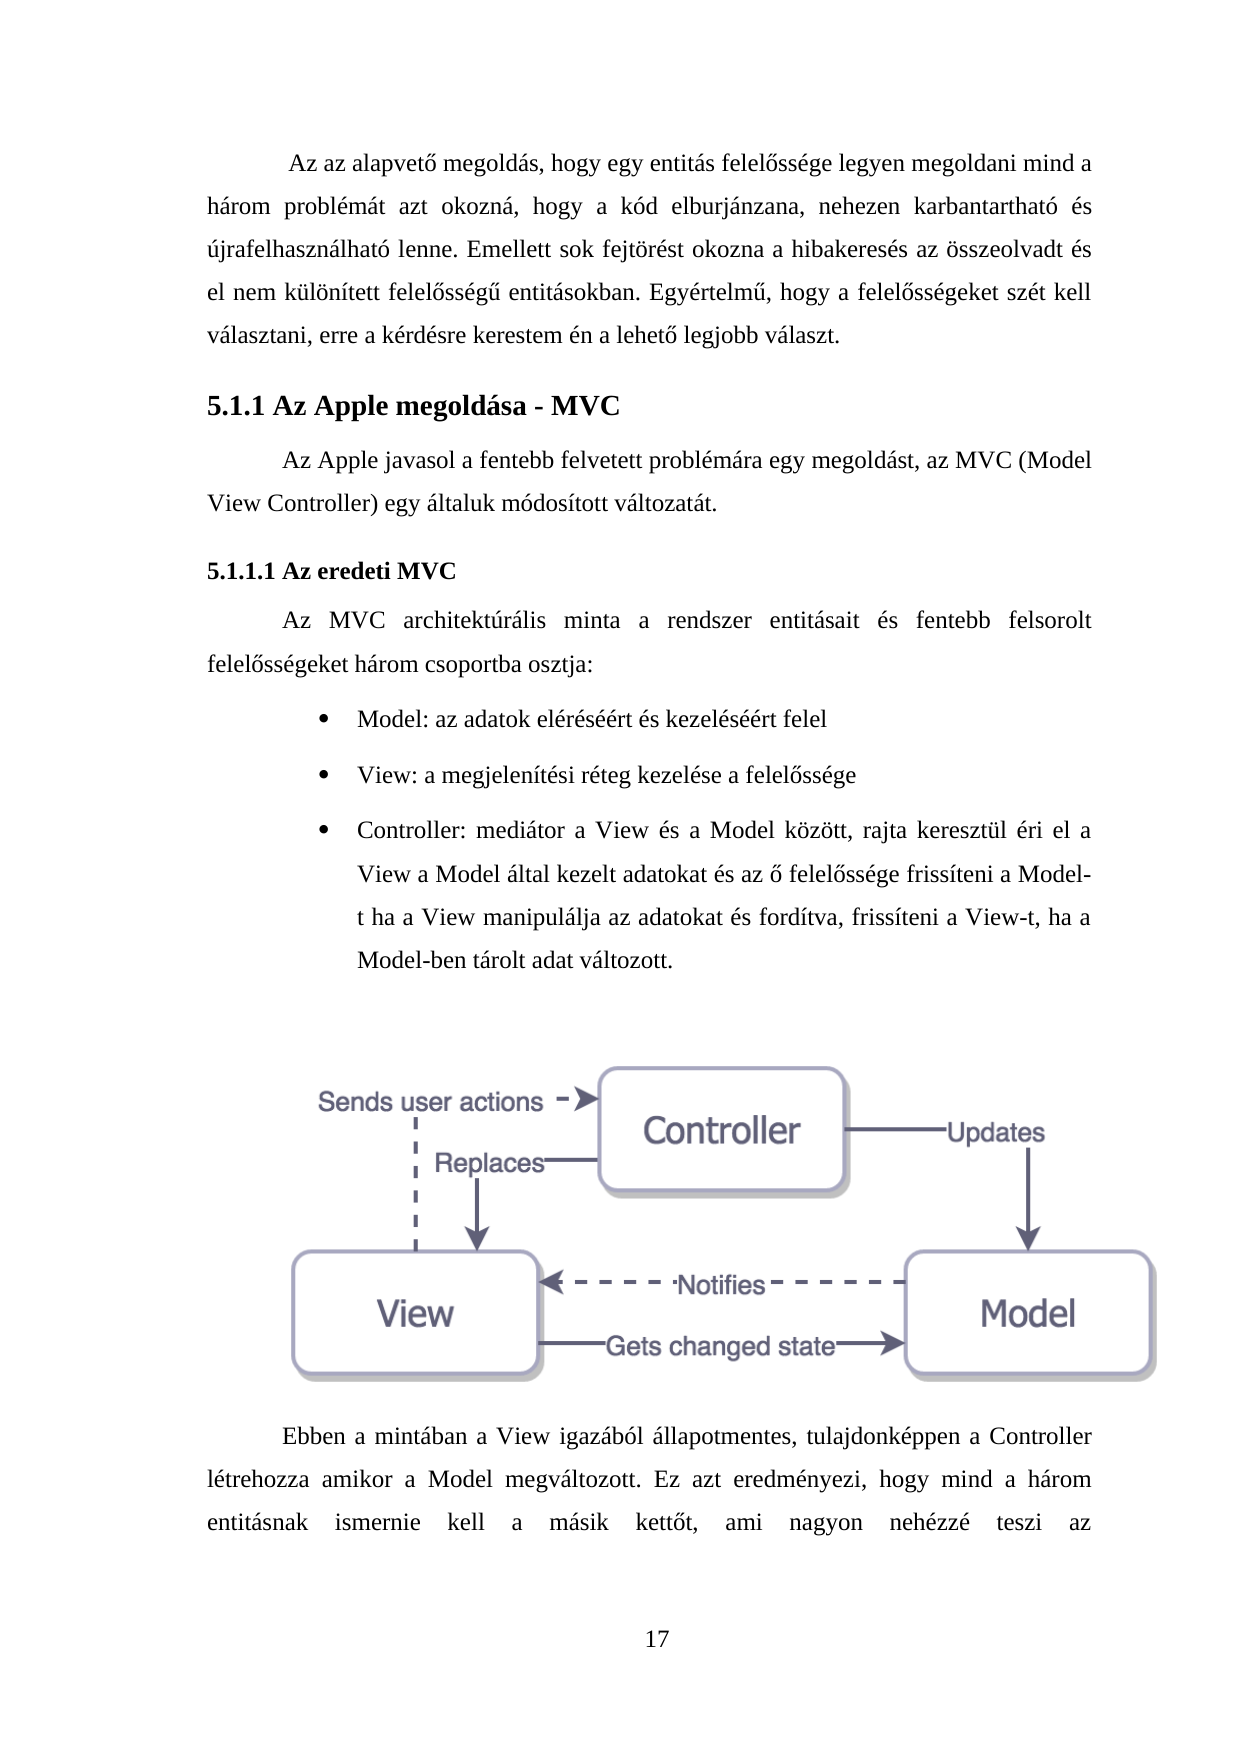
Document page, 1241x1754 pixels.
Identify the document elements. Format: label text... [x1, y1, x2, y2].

subtitle Az eredeti MVC [207, 556, 1092, 585]
list View: a megjelenítési réteg kezelése a felelőssége [319, 760, 1092, 789]
text Az az alapvető megoldás, hogy egy entitás felelőssége legyen megoldani mind a három problémát azt okozná, hogy a kód elburjánzana, nehezen karbantartható és újrafelhasználható lenne. Emellett sok fejtörést okozna a hibakeresés az összeolvadt és el nem különített felelősségű entitásokban. Egyértelmű, hogy a felelősségeket szét kell választani, erre a kérdésre kerestem én a lehető legjobb választ. [207, 148, 1092, 349]
text Az MVC architektúrális minta a rendszer entitásait és fentebb felsorolt felelősségeket három csoportba osztja: [207, 606, 1092, 677]
list Controller: mediátor a View és a Model között, rajta keresztül éri el a View a Model által kezelt adatokat és az ő felelőssége frissíteni a Model-t ha a View manipulálja az adatokat és fordítva, frissíteni a View-t, ha a Model-ben tárolt adat változott. [319, 816, 1092, 974]
picture [281, 1056, 1167, 1394]
text Az Apple javasol a fentebb felvetett problémára egy megoldást, az MVC (Model View Controller) egy általuk módosított változatát. [207, 445, 1092, 517]
list Model: az adatok eléréséért és kezeléséért felel [319, 704, 1092, 733]
subtitle Az Apple megoldása - MVC [207, 388, 1092, 422]
